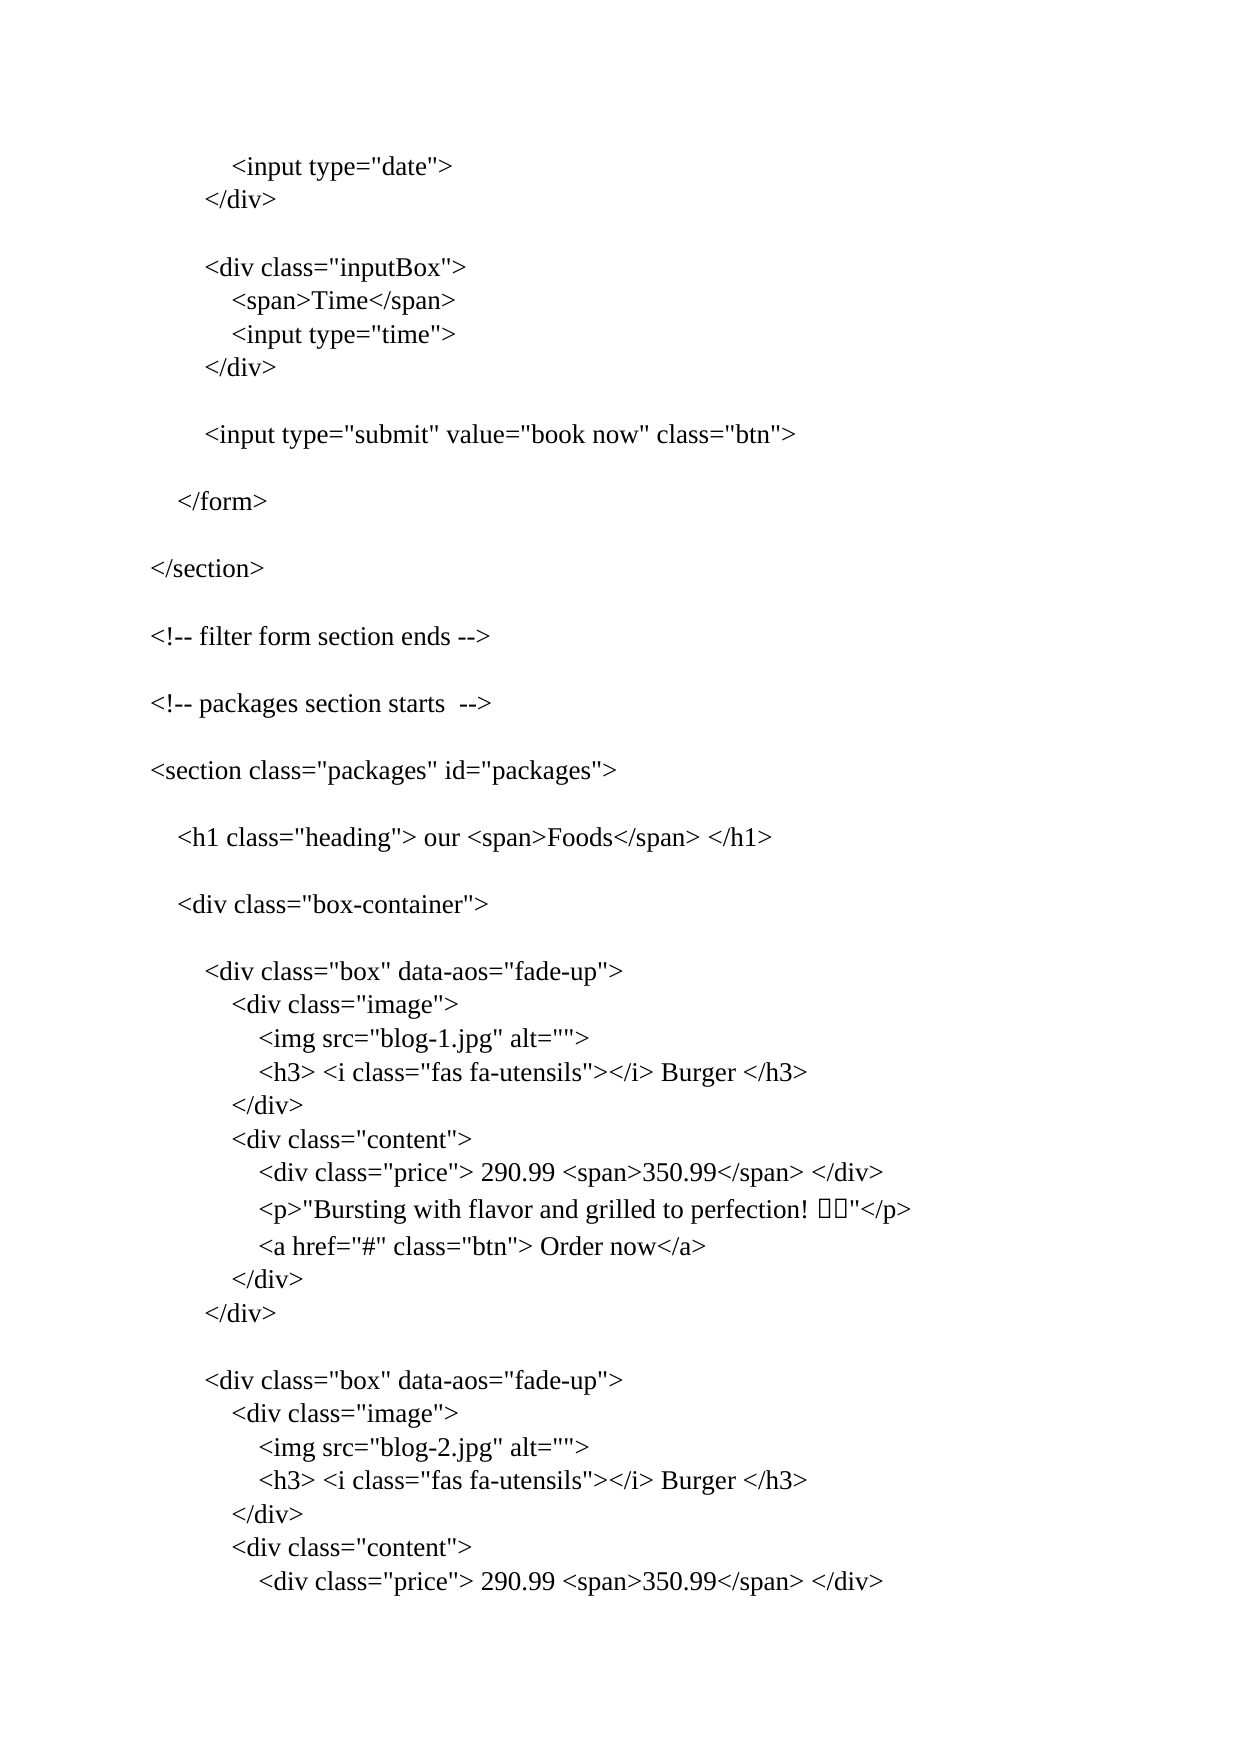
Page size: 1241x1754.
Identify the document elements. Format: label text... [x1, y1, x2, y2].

text <h3> <i class="fas fa-utensils"></i> Burger </h3> [150, 1464, 1083, 1496]
text <input type="date"> [150, 150, 1083, 181]
text <img src="blog-1.jpg" alt=""> [150, 1022, 1083, 1053]
text <div class="box-container"> [150, 888, 1083, 919]
text </div> [150, 351, 1083, 382]
text <div class="content"> [150, 1123, 1083, 1154]
text <span>Time</span> [150, 284, 1083, 315]
text <!-- packages section starts --> [150, 687, 1083, 718]
text <input type="submit" value="book now" class="btn"> [150, 418, 1083, 449]
text </div> [150, 183, 1083, 215]
text <div class="box" data-aos="fade-up"> [150, 955, 1083, 986]
text <div class="price"> 290.99 <span>350.99</span> </div> [150, 1565, 1083, 1596]
text <h1 class="heading"> our <span>Foods</span> </h1> [150, 821, 1083, 852]
text <section class="packages" id="packages"> [150, 754, 1083, 785]
text <input type="time"> [150, 318, 1083, 349]
text <img src="blog-2.jpg" alt=""> [150, 1431, 1083, 1462]
text </div> [150, 1089, 1083, 1120]
text </div> [150, 1297, 1083, 1328]
text </form> [150, 485, 1083, 517]
text </section> [150, 552, 1083, 584]
text </div> [150, 1263, 1083, 1294]
text <a href="#" class="btn"> Order now</a> [150, 1229, 1083, 1261]
text <div class="inputBox"> [150, 251, 1083, 282]
text <div class="price"> 290.99 <span>350.99</span> </div> [150, 1156, 1083, 1187]
text <h3> <i class="fas fa-utensils"></i> Burger </h3> [150, 1056, 1083, 1087]
text <div class="content"> [150, 1531, 1083, 1563]
text <div class="box" data-aos="fade-up"> [150, 1364, 1083, 1395]
text <div class="image"> [150, 1397, 1083, 1428]
text <!-- filter form section ends --> [150, 619, 1083, 651]
text <div class="image"> [150, 988, 1083, 1020]
text </div> [150, 1498, 1083, 1529]
text <p>"Bursting with flavor and grilled to perfection! 🔥🍔"</p> [150, 1190, 1083, 1227]
